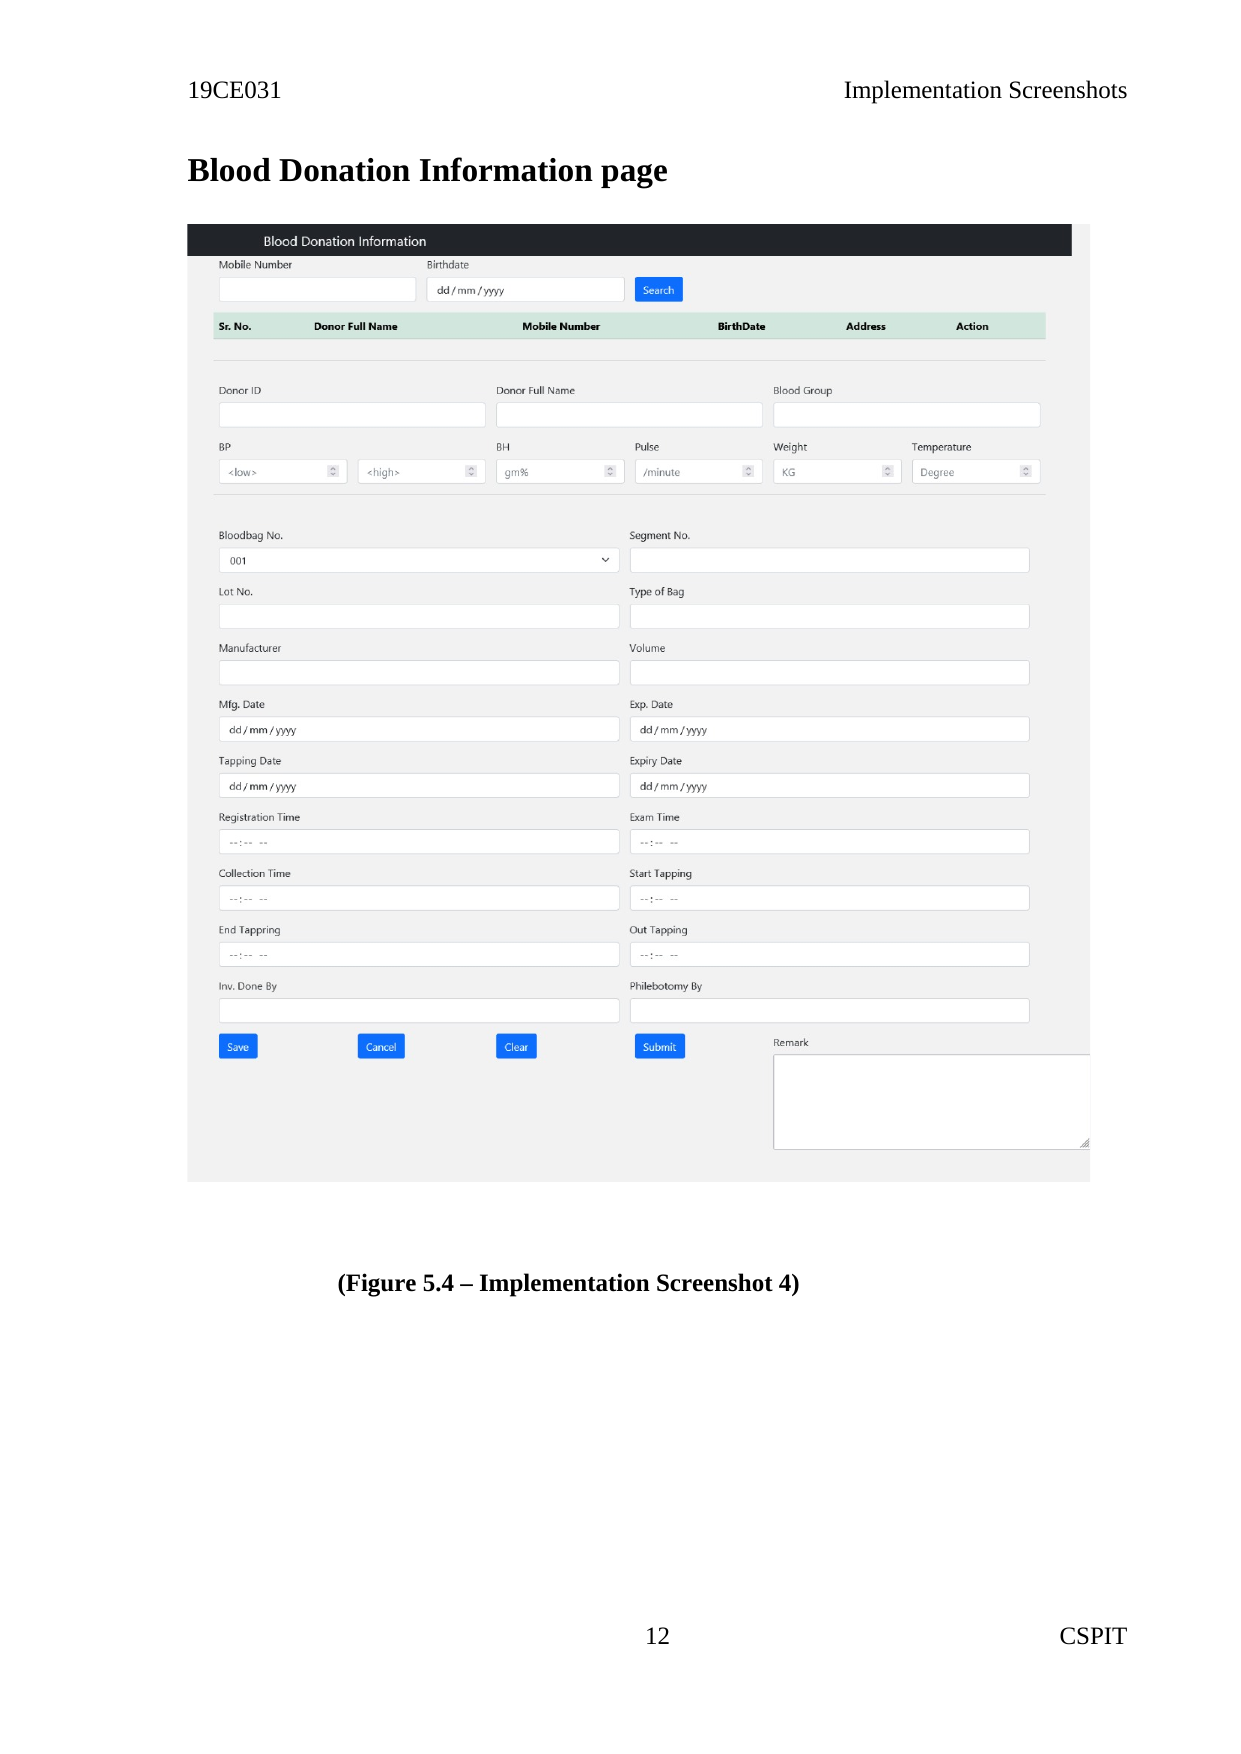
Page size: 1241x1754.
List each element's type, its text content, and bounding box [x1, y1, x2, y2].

text Blood Donation Information page [187, 150, 1090, 188]
picture [187, 224, 1091, 1182]
text (Figure 5.4 – Implementation Screenshot 4) [337, 1268, 1090, 1297]
